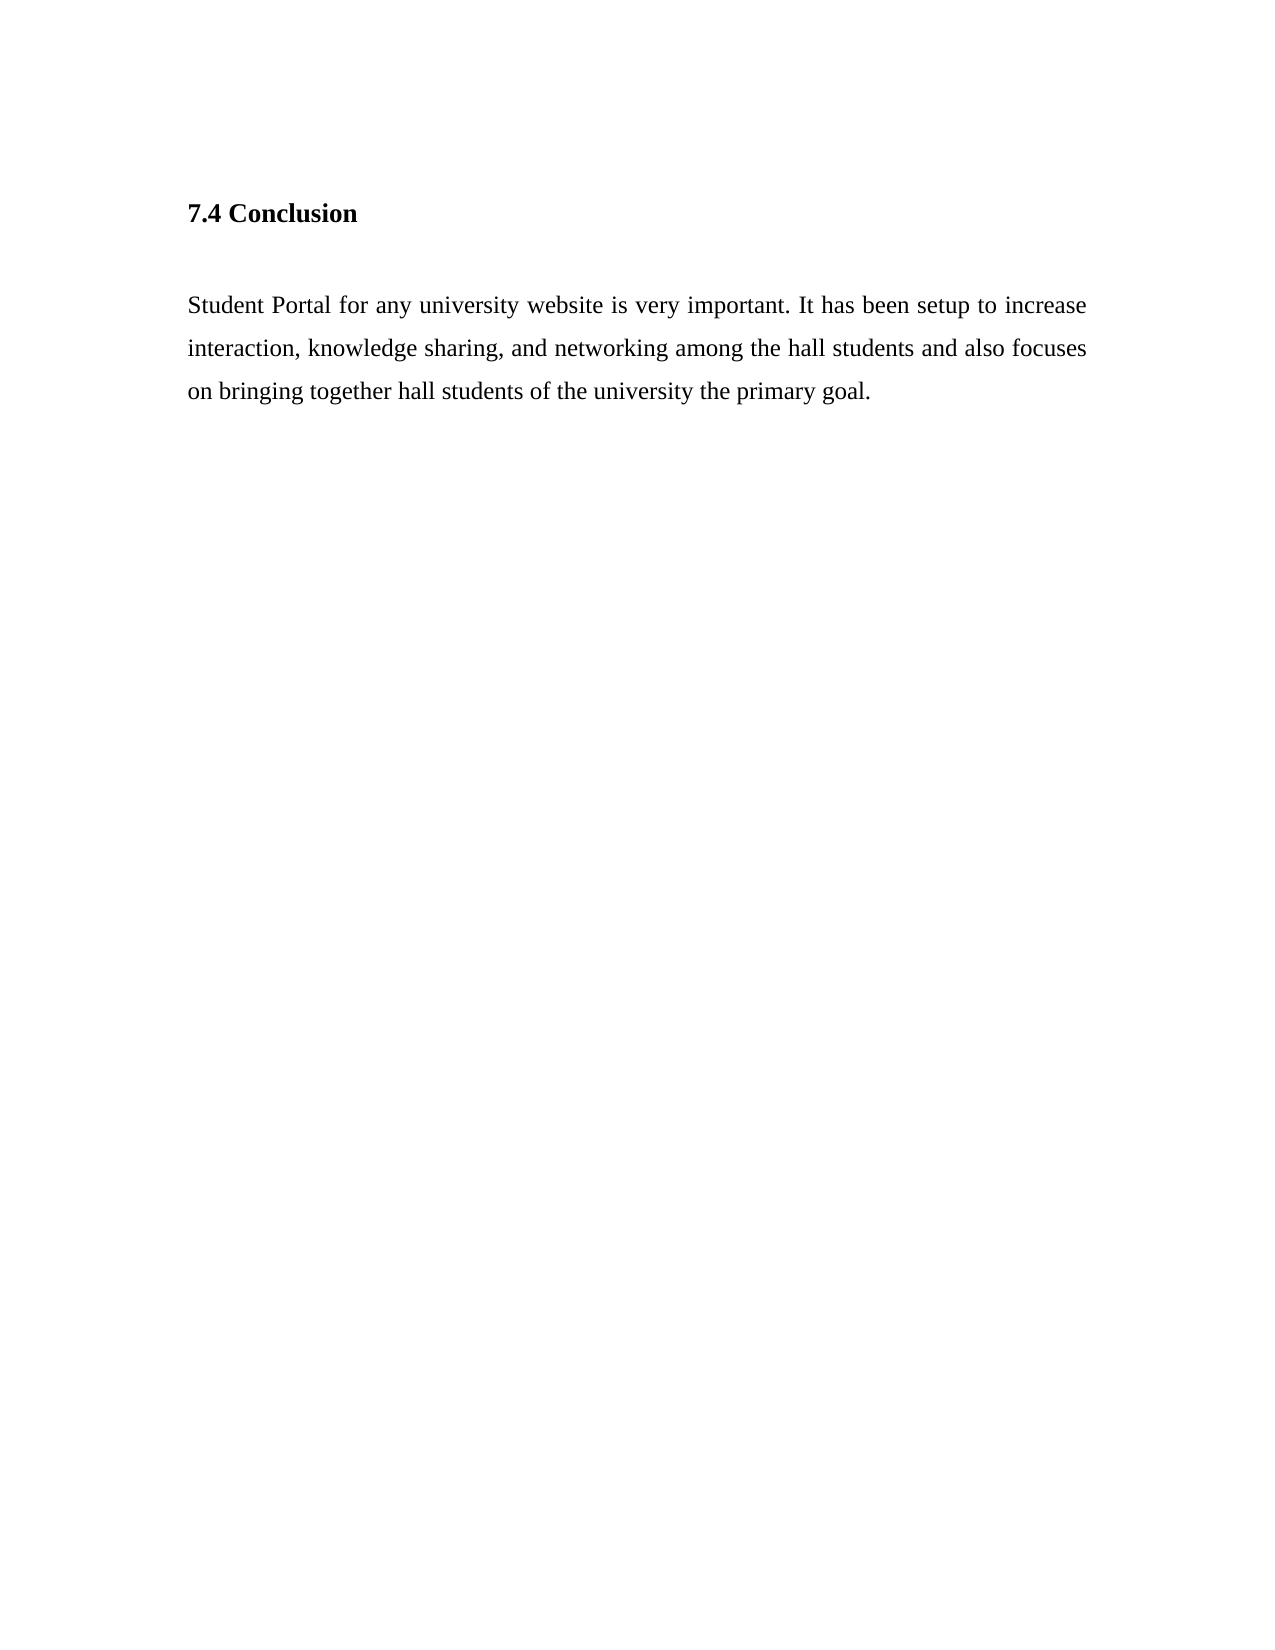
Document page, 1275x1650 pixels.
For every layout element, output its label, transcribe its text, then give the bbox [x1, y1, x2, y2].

text 7.4 Conclusion [187, 197, 1087, 228]
text Student Portal for any university website is very important. It has been setup to increase interaction, knowledge sharing, and networking among the hall students and also focuses on bringing together hall students of the university the primary goal. [187, 290, 1087, 405]
